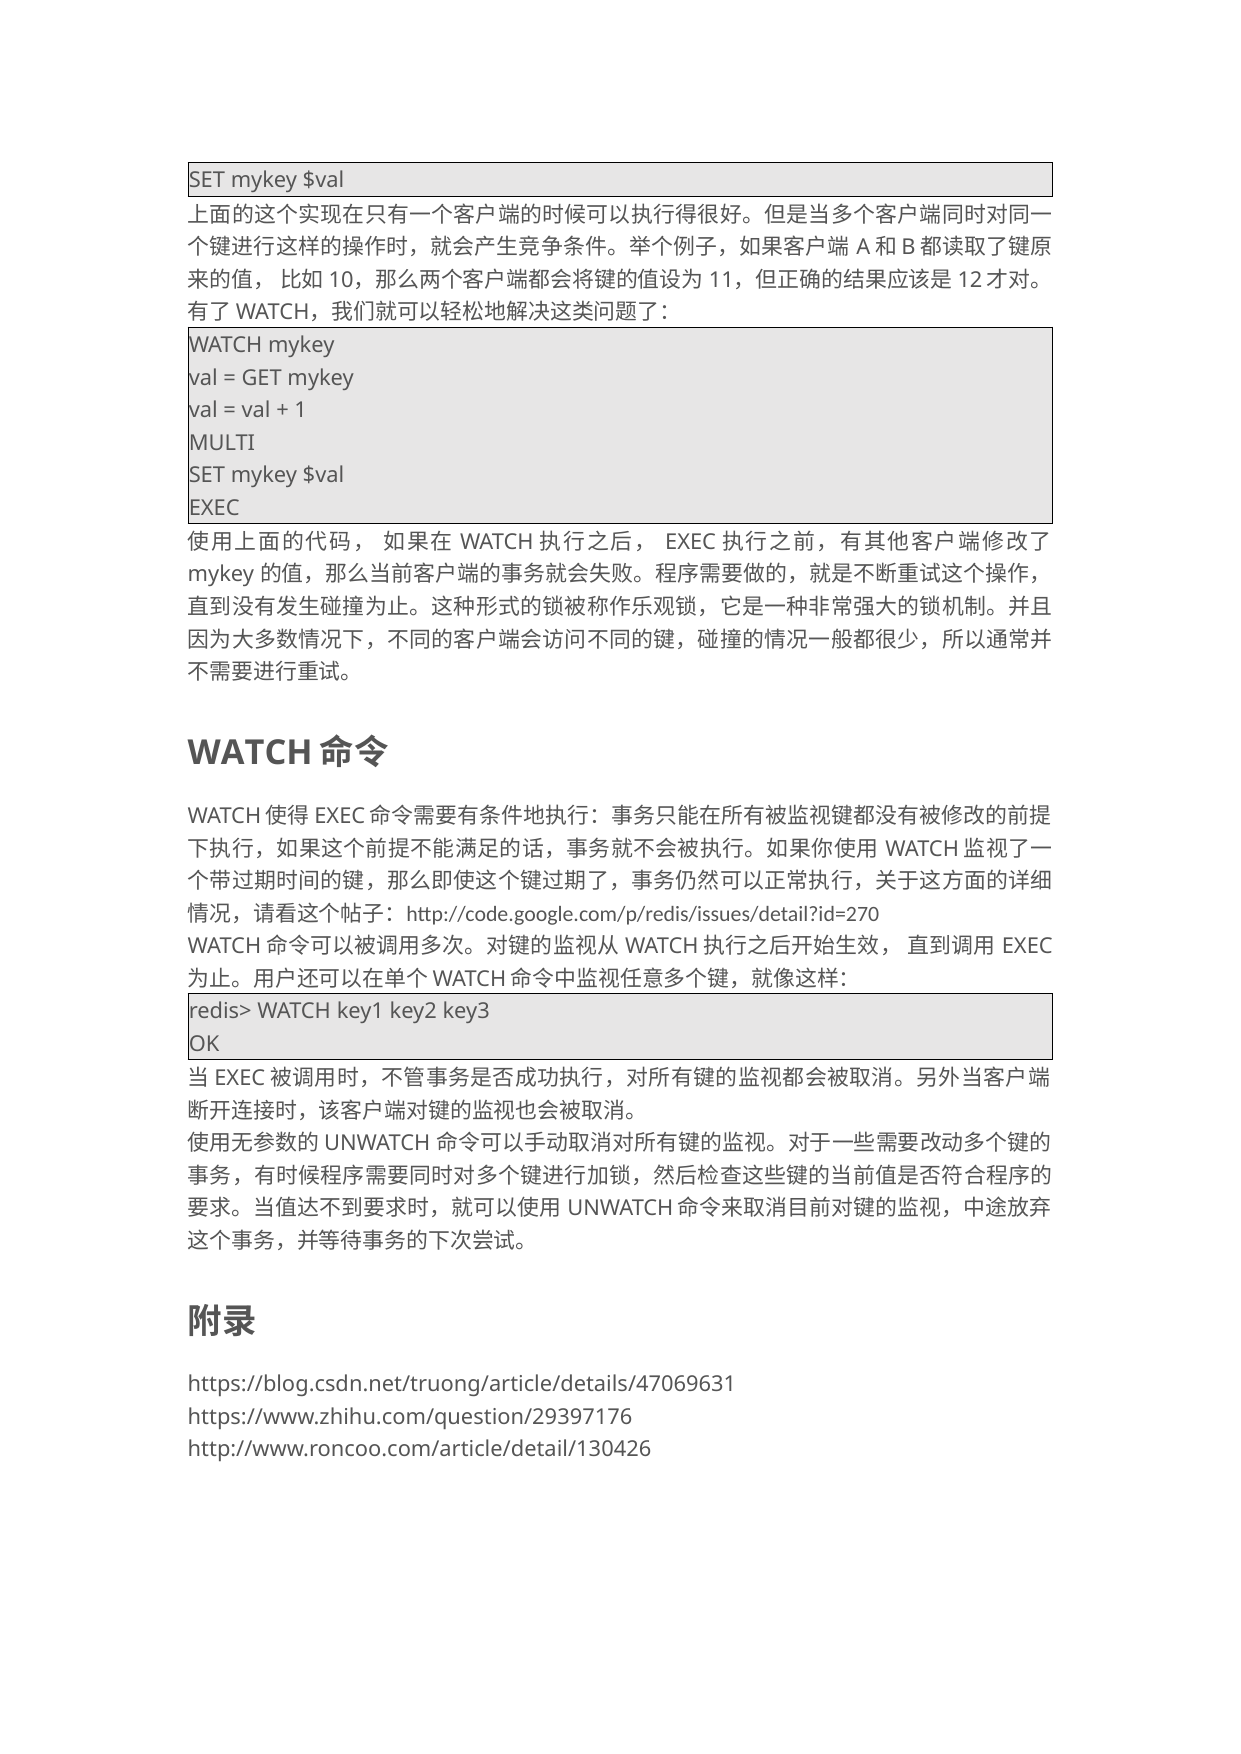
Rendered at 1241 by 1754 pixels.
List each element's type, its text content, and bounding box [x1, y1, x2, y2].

table_header WATCH mykey val = GET mykey val = val + 1 MULTI SET mykey $val EXEC [189, 328, 1052, 523]
text WATCH命令可以被调用多次。对键的监视从WATCH执行之后开始生效， 直到调用 EXEC 为止。用户还可以在单个WATCH命令中监视任意多个键，就像这样： [187, 928, 1053, 993]
text https://blog.csdn.net/truong/article/details/47069631 [187, 1367, 1053, 1399]
text https://www.zhihu.com/question/29397176 [187, 1399, 1053, 1432]
text 当EXEC被调用时，不管事务是否成功执行，对所有键的监视都会被取消。另外当客户端断开连接时，该客户端对键的监视也会被取消。 [187, 1060, 1053, 1125]
text 上面的这个实现在只有一个客户端的时候可以执行得很好。但是当多个客户端同时对同一个键进行这样的操作时，就会产生竞争条件。举个例子，如果客户端A和B都读取了键原来的值， 比如10，那么两个客户端都会将键的值设为11，但正确的结果应该是12才对。有了WATCH，我们就可以轻松地解决这类问题了： [187, 197, 1053, 327]
table_header redis> WATCH key1 key2 key3 OK [189, 994, 1052, 1059]
text 使用无参数的UNWATCH 命令可以手动取消对所有键的监视。对于一些需要改动多个键的事务，有时候程序需要同时对多个键进行加锁，然后检查这些键的当前值是否符合程序的要求。当值达不到要求时，就可以使用UNWATCH命令来取消目前对键的监视，中途放弃这个事务，并等待事务的下次尝试。 [187, 1125, 1053, 1255]
text http://www.roncoo.com/article/detail/130426 [187, 1432, 1053, 1464]
text 使用上面的代码， 如果在WATCH执行之后， EXEC执行之前，有其他客户端修改了mykey 的值，那么当前客户端的事务就会失败。程序需要做的，就是不断重试这个操作，直到没有发生碰撞为止。这种形式的锁被称作乐观锁，它是一种非常强大的锁机制。并且因为大多数情况下，不同的客户端会访问不同的键，碰撞的情况一般都很少，所以通常并不需要进行重试。 [187, 524, 1053, 686]
subtitle WATCH命令 [187, 717, 1053, 782]
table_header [189, 163, 1052, 196]
text WATCH使得EXEC命令需要有条件地执行：事务只能在所有被监视键都没有被修改的前提下执行，如果这个前提不能满足的话，事务就不会被执行。如果你使用WATCH监视了一个带过期时间的键，那么即使这个键过期了，事务仍然可以正常执行，关于这方面的详细情况，请看这个帖子：http://code.google.com/p/redis/issues/detail?id=270 [187, 798, 1053, 928]
subtitle 附录 [187, 1286, 1053, 1351]
